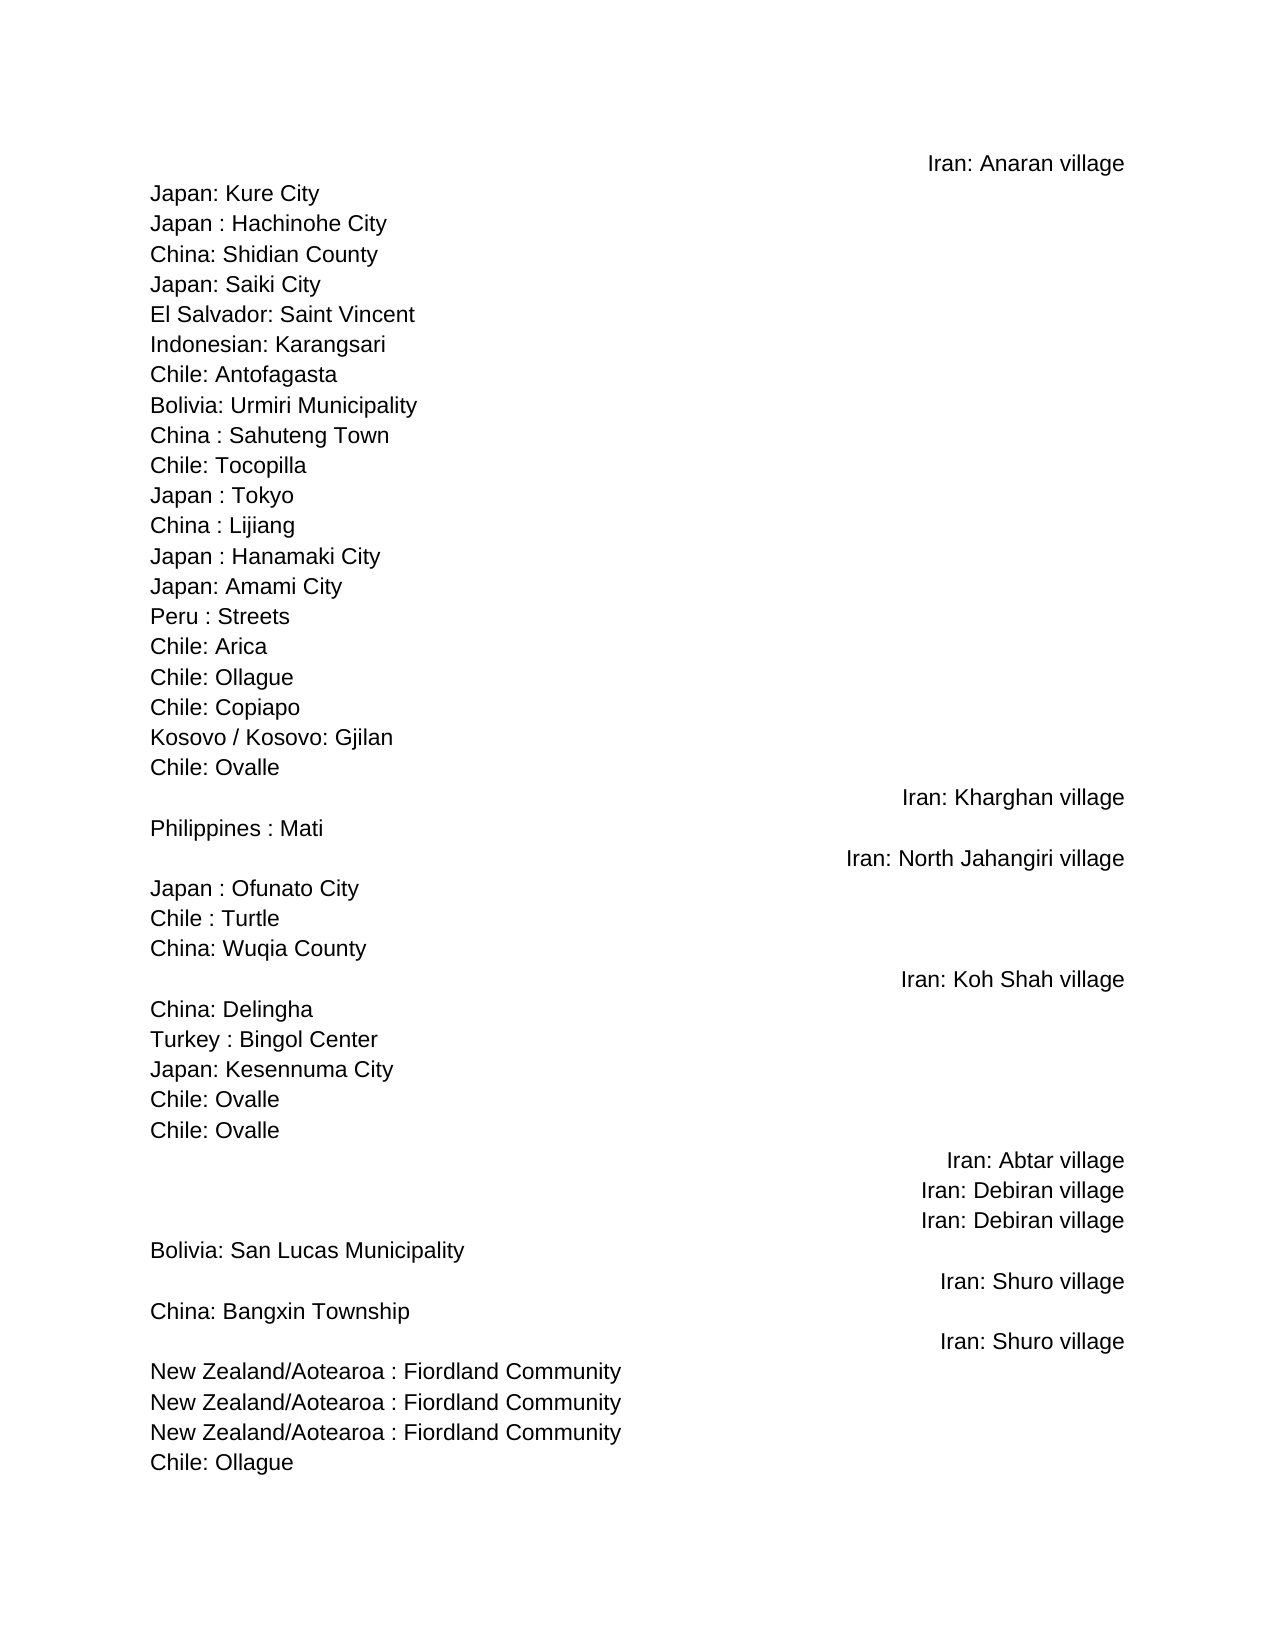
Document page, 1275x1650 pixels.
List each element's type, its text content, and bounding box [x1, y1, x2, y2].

text Chile: Tocopilla [150, 452, 1125, 478]
text Iran: Debiran village [150, 1177, 1125, 1203]
text Japan : Tokyo [150, 482, 1125, 509]
text Japan : Ofunato City [150, 875, 1125, 901]
text Chile: Ollague [150, 663, 1125, 690]
text China: Bangxin Township [150, 1298, 1125, 1324]
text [150, 1388, 1125, 1415]
text Chile: Copiapo [150, 694, 1125, 720]
text Iran: Kharghan village [150, 784, 1125, 811]
text El Salvador: Saint Vincent [150, 301, 1125, 327]
text Chile: Antofagasta [150, 361, 1125, 388]
text Chile: Ovalle [150, 1117, 1125, 1143]
text China: Shidian County [150, 241, 1125, 267]
text Indonesian: Karangsari [150, 331, 1125, 358]
text Iran: Shuro village [150, 1268, 1125, 1294]
text Peru : Streets [150, 603, 1125, 629]
text Chile: Ollague [150, 1449, 1125, 1475]
text Iran: Anaran village [150, 150, 1125, 176]
text Chile: Arica [150, 633, 1125, 660]
text Japan: Saiki City [150, 271, 1125, 297]
text China : Sahuteng Town [150, 422, 1125, 448]
text Bolivia: Urmiri Municipality [150, 392, 1125, 418]
text Japan : Hachinohe City [150, 210, 1125, 237]
text Chile: Ovalle [150, 1086, 1125, 1113]
text Bolivia: San Lucas Municipality [150, 1237, 1125, 1264]
text Iran: Shuro village [150, 1328, 1125, 1354]
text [150, 1419, 1125, 1445]
text Iran: Debiran village [150, 1207, 1125, 1234]
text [150, 1358, 1125, 1385]
text Kosovo / Kosovo: Gjilan [150, 724, 1125, 750]
text Chile: Ovalle [150, 754, 1125, 781]
text Japan: Kesennuma City [150, 1056, 1125, 1083]
text Chile : Turtle [150, 905, 1125, 932]
text Iran: North Jahangiri village [150, 845, 1125, 871]
text Japan: Kure City [150, 180, 1125, 207]
text China : Lijiang [150, 512, 1125, 539]
text Japan : Hanamaki City [150, 543, 1125, 569]
text Turkey : Bingol Center [150, 1026, 1125, 1052]
text China: Wuqia County [150, 935, 1125, 962]
text Iran: Koh Shah village [150, 966, 1125, 992]
text Philippines : Mati [150, 814, 1125, 841]
text China: Delingha [150, 996, 1125, 1022]
text Iran: Abtar village [150, 1147, 1125, 1173]
text Japan: Amami City [150, 573, 1125, 599]
